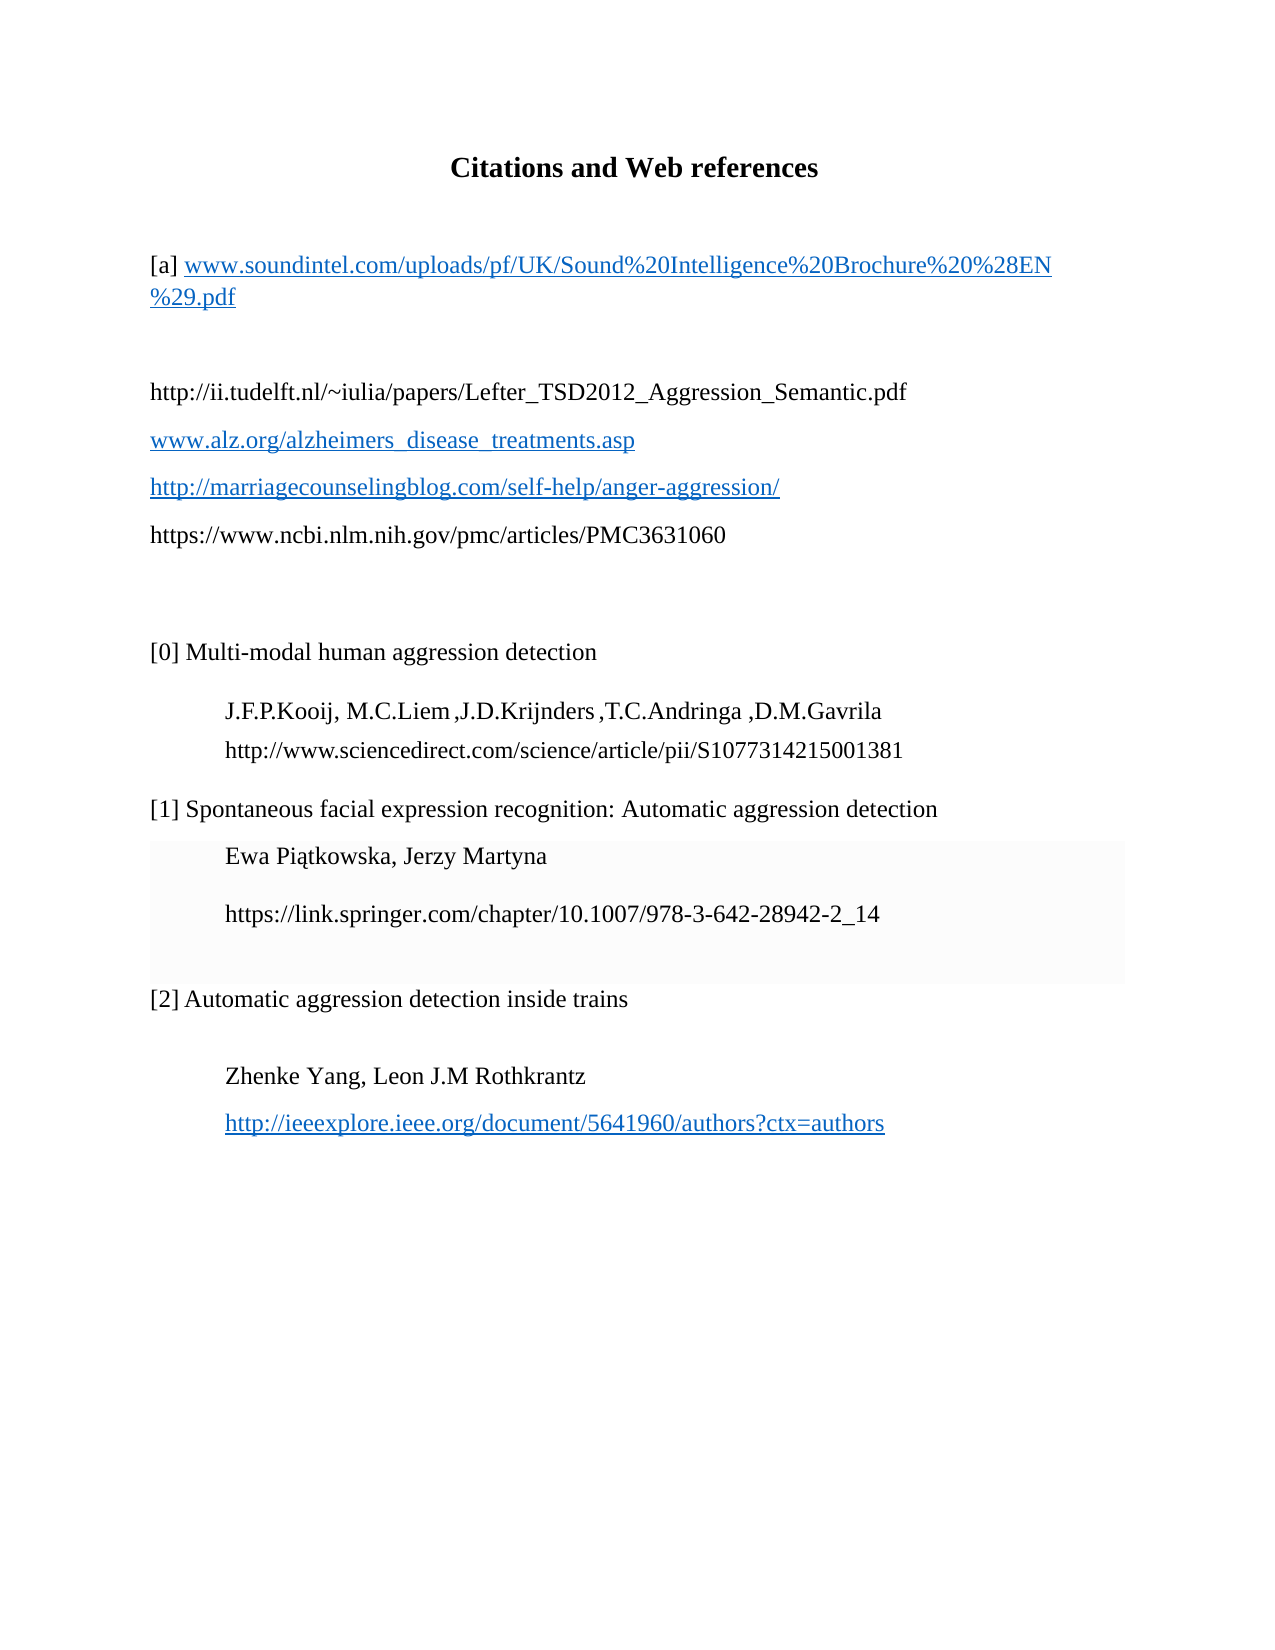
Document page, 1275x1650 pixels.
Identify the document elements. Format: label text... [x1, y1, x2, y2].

text [a] www.soundintel.com/uploads/pf/UK/Sound%20Intelligence%20Brochure%20%28EN%29.pdf [150, 251, 1125, 310]
text http://ieeexplore.ieee.org/document/5641960/authors?ctx=authors [225, 1108, 1125, 1137]
subtitle J.F.P.Kooij, M.C.Liem ,J.D.Krijnders ,T.C.Andringa ,D.M.Gavrila [225, 675, 1125, 725]
subtitle [0] Multi-modal human aggression detection [150, 616, 1125, 666]
text http://ii.tudelft.nl/~iulia/papers/Lefter_TSD2012_Aggression_Semantic.pdf [150, 377, 1125, 406]
subtitle http://www.sciencedirect.com/science/article/pii/S1077314215001381 [225, 734, 1125, 784]
text https://link.springer.com/chapter/10.1007/978-3-642-28942-2_14 [150, 899, 1125, 928]
text Citations and Web references [150, 150, 1125, 183]
text [2] Automatic aggression detection inside trains [150, 984, 1109, 1013]
text Zhenke Yang, Leon J.M Rothkrantz [225, 1061, 1125, 1089]
text http://marriagecounselingblog.com/self-help/anger-aggression/ [150, 472, 1125, 501]
text Ewa Piątkowska, Jerzy Martyna [150, 841, 1125, 870]
text [1] Spontaneous facial expression recognition: Automatic aggression detection [150, 794, 1125, 822]
text https://www.ncbi.nlm.nih.gov/pmc/articles/PMC3631060 [150, 520, 1125, 549]
text www.alz.org/alzheimers_disease_treatments.asp [150, 425, 1125, 453]
